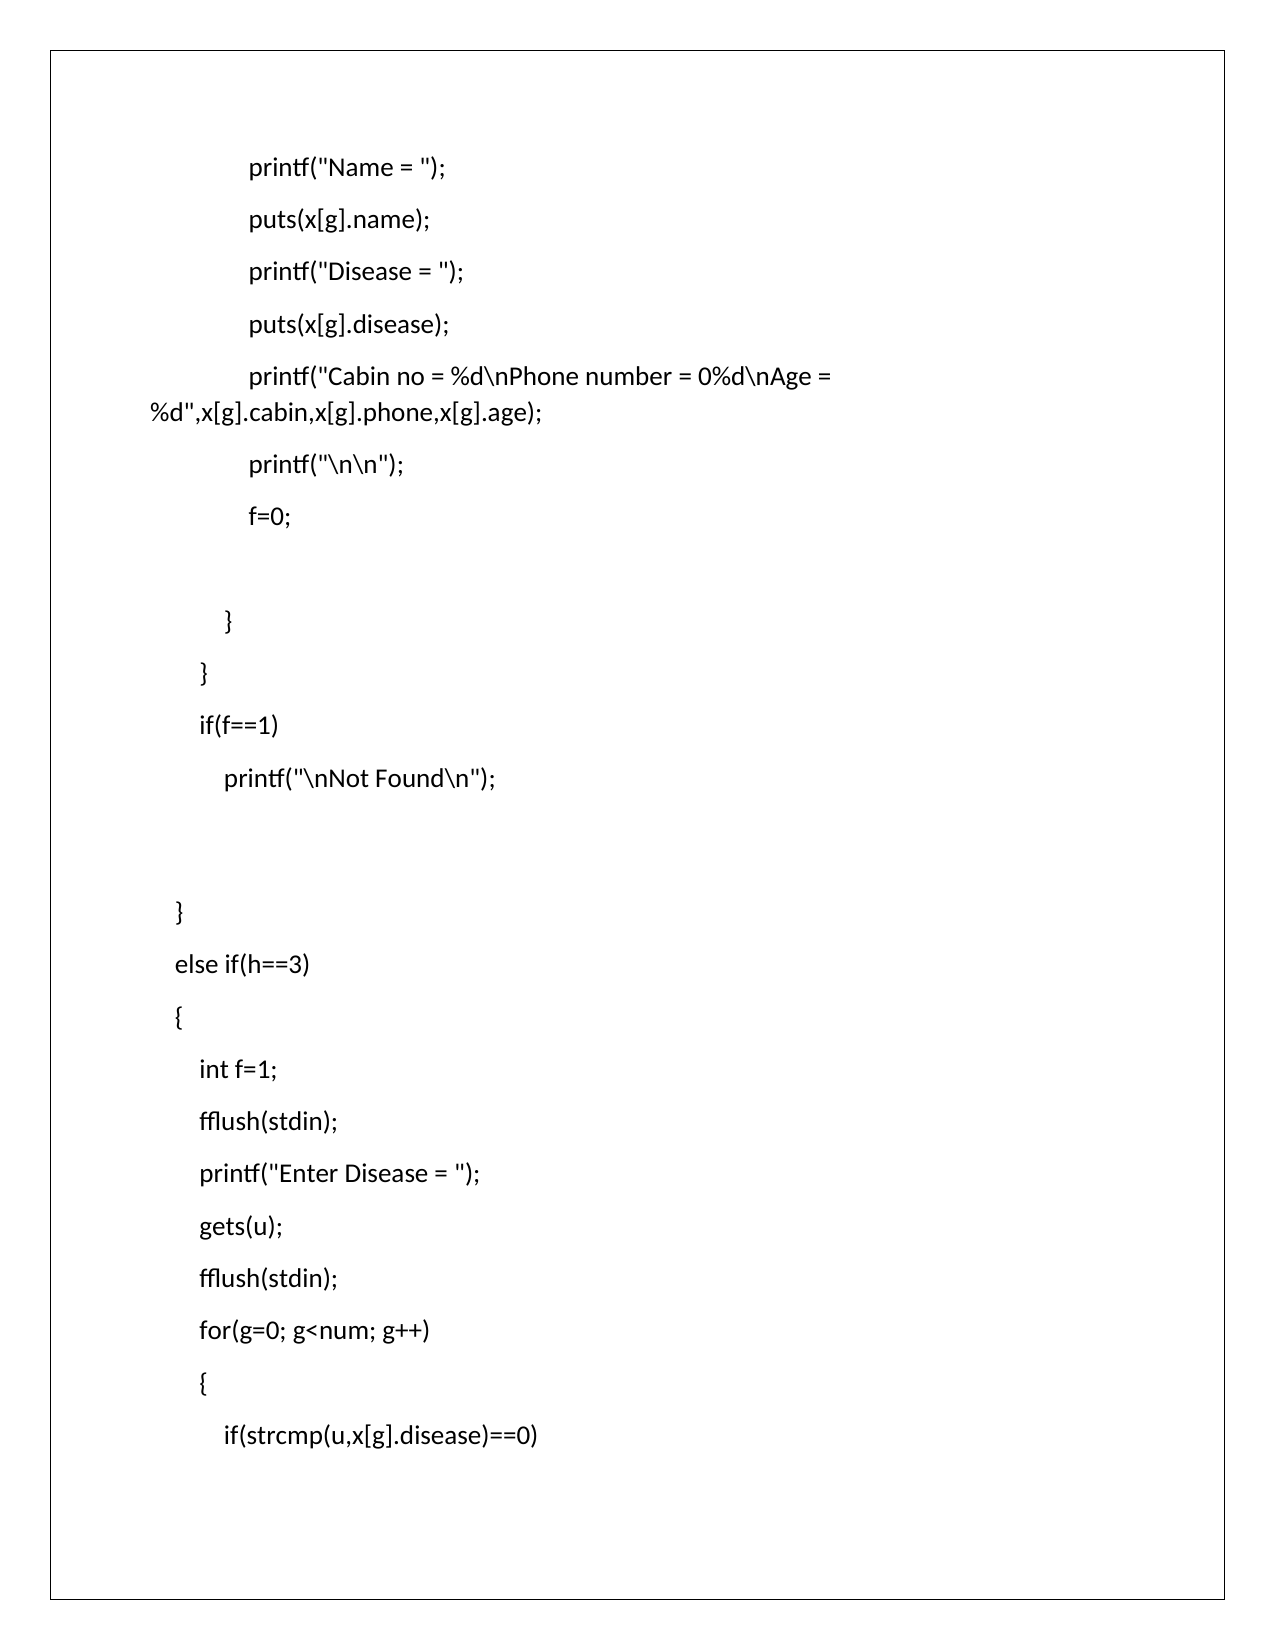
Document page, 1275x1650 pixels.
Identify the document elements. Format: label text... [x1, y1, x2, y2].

text printf("Name = "); [150, 150, 1125, 183]
text else if(h==3) [150, 947, 1125, 981]
text fflush(stdin); [150, 1104, 1125, 1137]
text gets(u); [150, 1209, 1125, 1242]
text puts(x[g].name); [150, 202, 1125, 235]
text } [150, 656, 1125, 689]
text puts(x[g].disease); [150, 307, 1125, 340]
text { [150, 1366, 1125, 1399]
text int f=1; [150, 1052, 1125, 1085]
text { [150, 1000, 1125, 1033]
text fflush(stdin); [150, 1261, 1125, 1294]
text if(strcmp(u,x[g].disease)==0) [150, 1418, 1125, 1451]
text printf("Cabin no = %d\nPhone number = 0%d\nAge = %d",x[g].cabin,x[g].phone,x[g].age); [150, 359, 1125, 428]
text if(f==1) [150, 708, 1125, 742]
text printf("Enter Disease = "); [150, 1157, 1125, 1190]
text f=0; [150, 499, 1125, 532]
text } [150, 604, 1125, 637]
text for(g=0; g<num; g++) [150, 1313, 1125, 1347]
text printf("\nNot Found\n"); [150, 761, 1125, 794]
text printf("\n\n"); [150, 447, 1125, 480]
text printf("Disease = "); [150, 254, 1125, 288]
text } [150, 895, 1125, 928]
